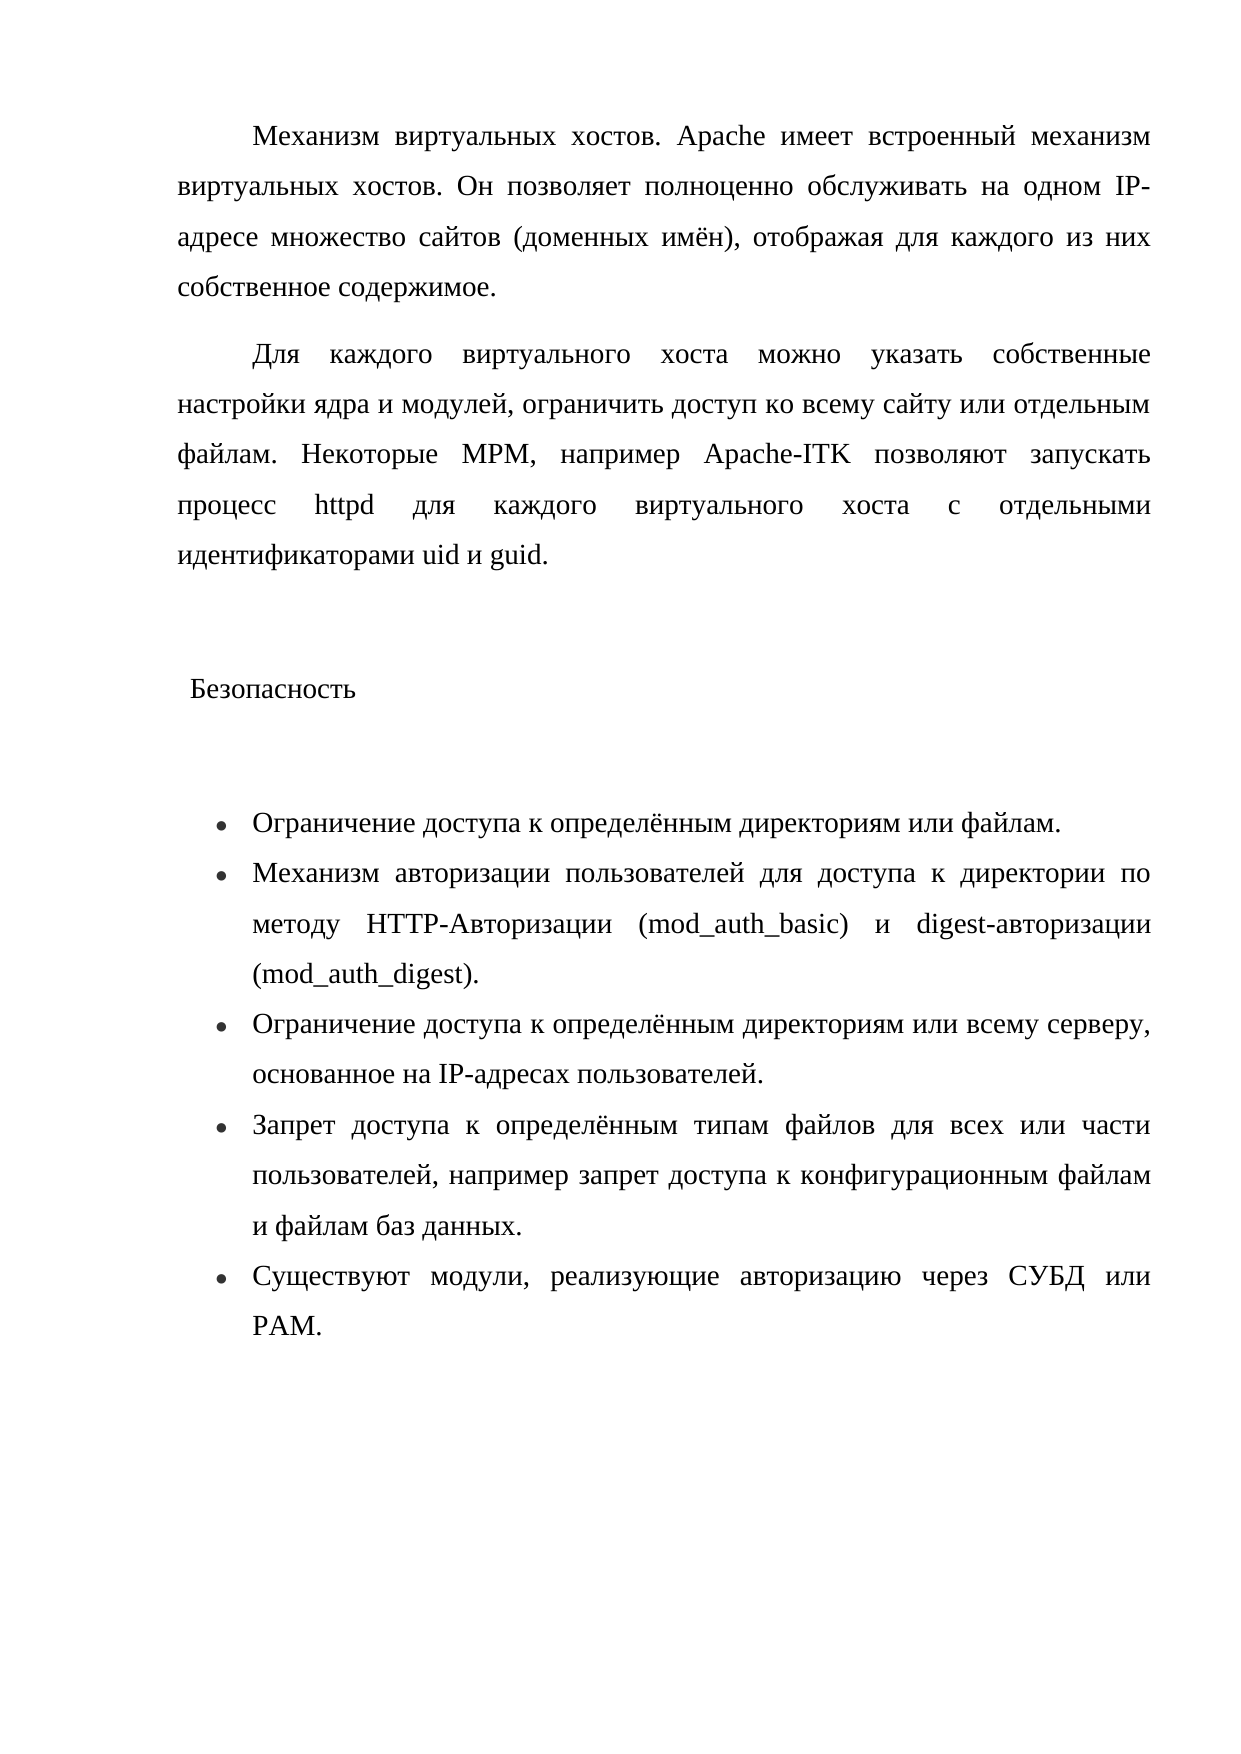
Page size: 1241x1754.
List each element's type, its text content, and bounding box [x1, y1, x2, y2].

list Ограничение доступа к определённым директориям или файлам. [214, 805, 1152, 839]
text Механизм виртуальных хостов. Apache имеет встроенный механизм виртуальных хостов. Он позволяет полноценно обслуживать на одном IP-адресе множество сайтов (доменных имён), отображая для каждого из них собственное содержимое. [177, 118, 1152, 302]
list Запрет доступа к определённым типам файлов для всех или части пользователей, например запрет доступа к конфигурационным файлам и файлам баз данных. [214, 1107, 1152, 1241]
list Ограничение доступа к определённым директориям или всему серверу, основанное на IP-адресах пользователей. [214, 1006, 1152, 1090]
text Безопасность [189, 671, 1152, 705]
list Существуют модули, реализующие авторизацию через СУБД или PAM. [214, 1258, 1152, 1342]
text Для каждого виртуального хоста можно указать собственные настройки ядра и модулей, ограничить доступ ко всему сайту или отдельным файлам. Некоторые MPM, например Apache-ITK позволяют запускать процесс httpd для каждого виртуального хоста с отдельными идентификаторами uid и guid. [177, 336, 1152, 571]
list Механизм авторизации пользователей для доступа к директории по методу HTTP-Авторизации (mod_auth_basic) и digest-авторизации (mod_auth_digest). [214, 855, 1152, 989]
